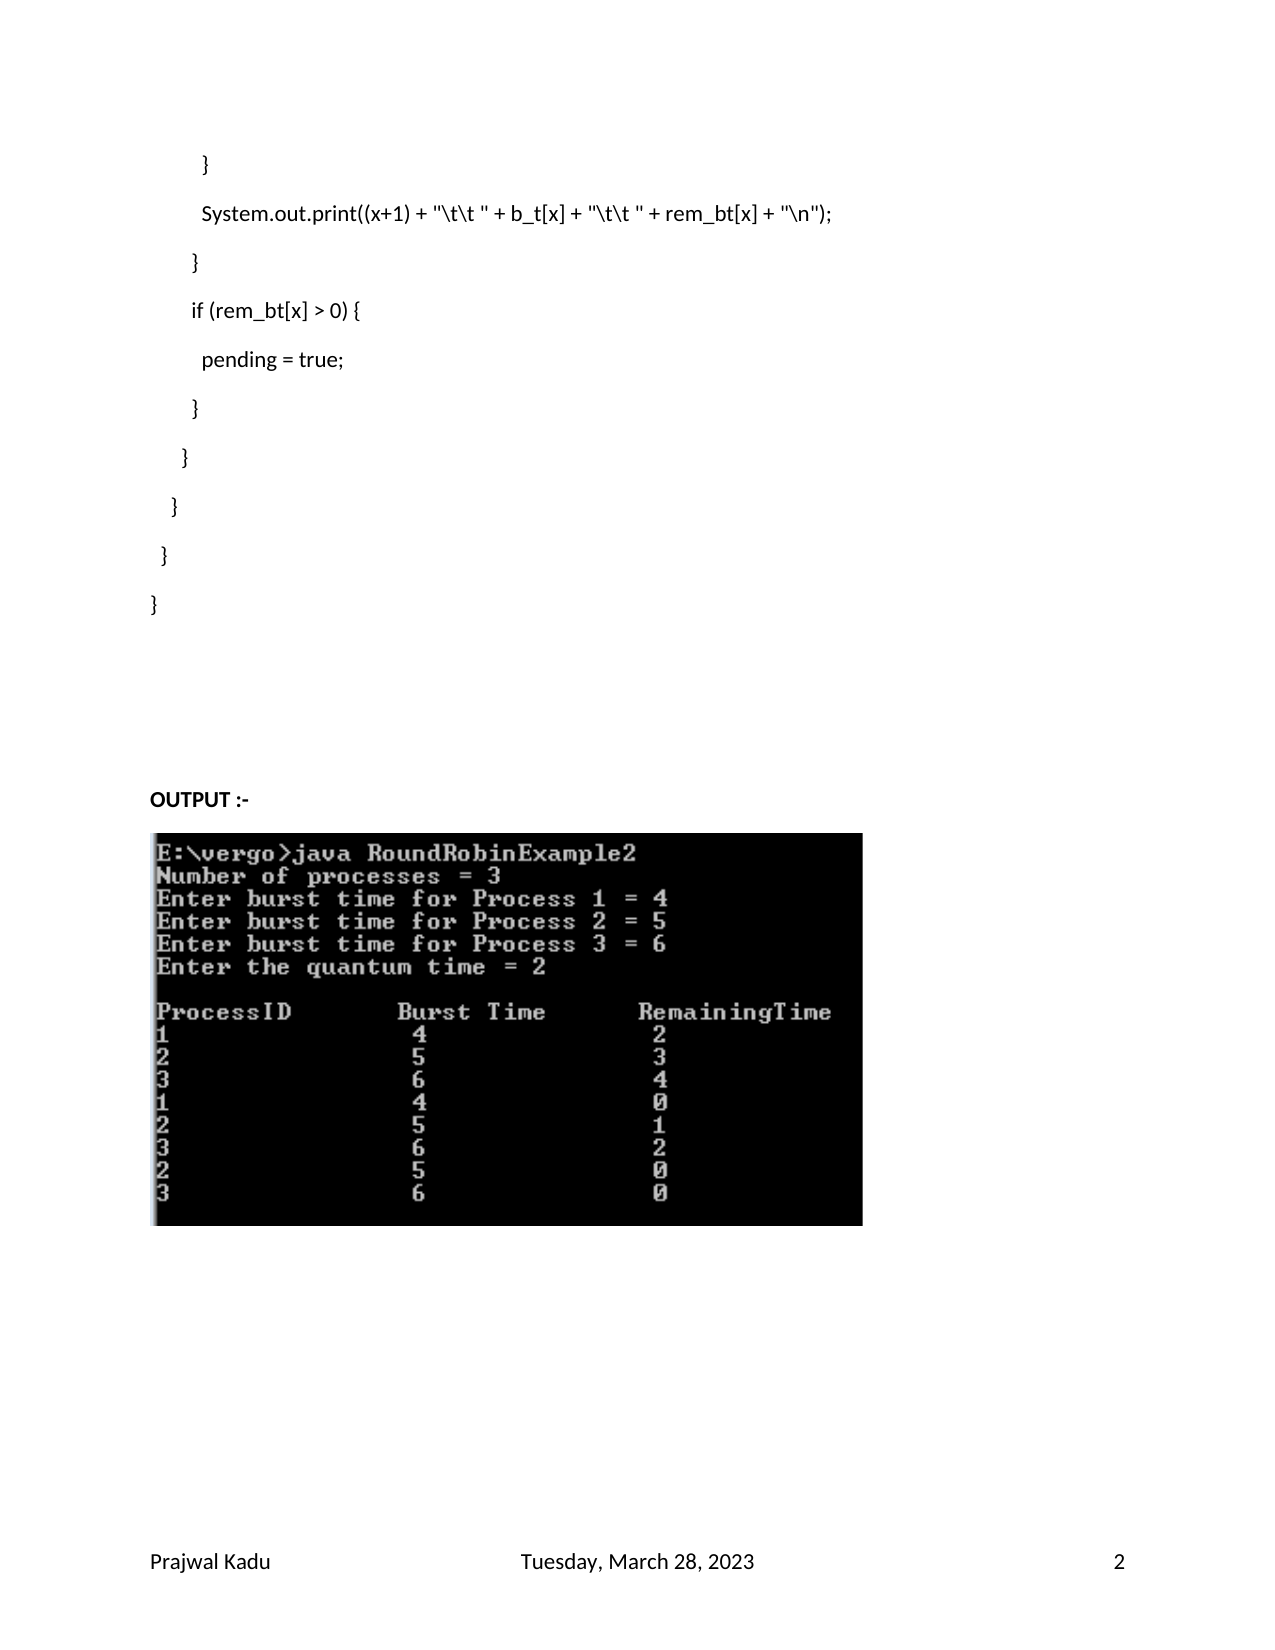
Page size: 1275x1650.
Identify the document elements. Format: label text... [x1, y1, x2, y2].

picture [150, 833, 863, 1226]
text } [150, 443, 1125, 471]
text } [150, 541, 1125, 569]
text OUTPUT :- [150, 785, 1125, 813]
text pending = true; [150, 345, 1125, 373]
text } [150, 150, 1125, 178]
text } [150, 590, 1125, 618]
text } [150, 248, 1125, 276]
text } [150, 492, 1125, 520]
text if (rem_bt[x] > 0) { [150, 297, 1125, 324]
text } [150, 394, 1125, 422]
text System.out.print((x+1) + "\t\t " + b_t[x] + "\t\t " + rem_bt[x] + "\n"); [150, 199, 1125, 227]
